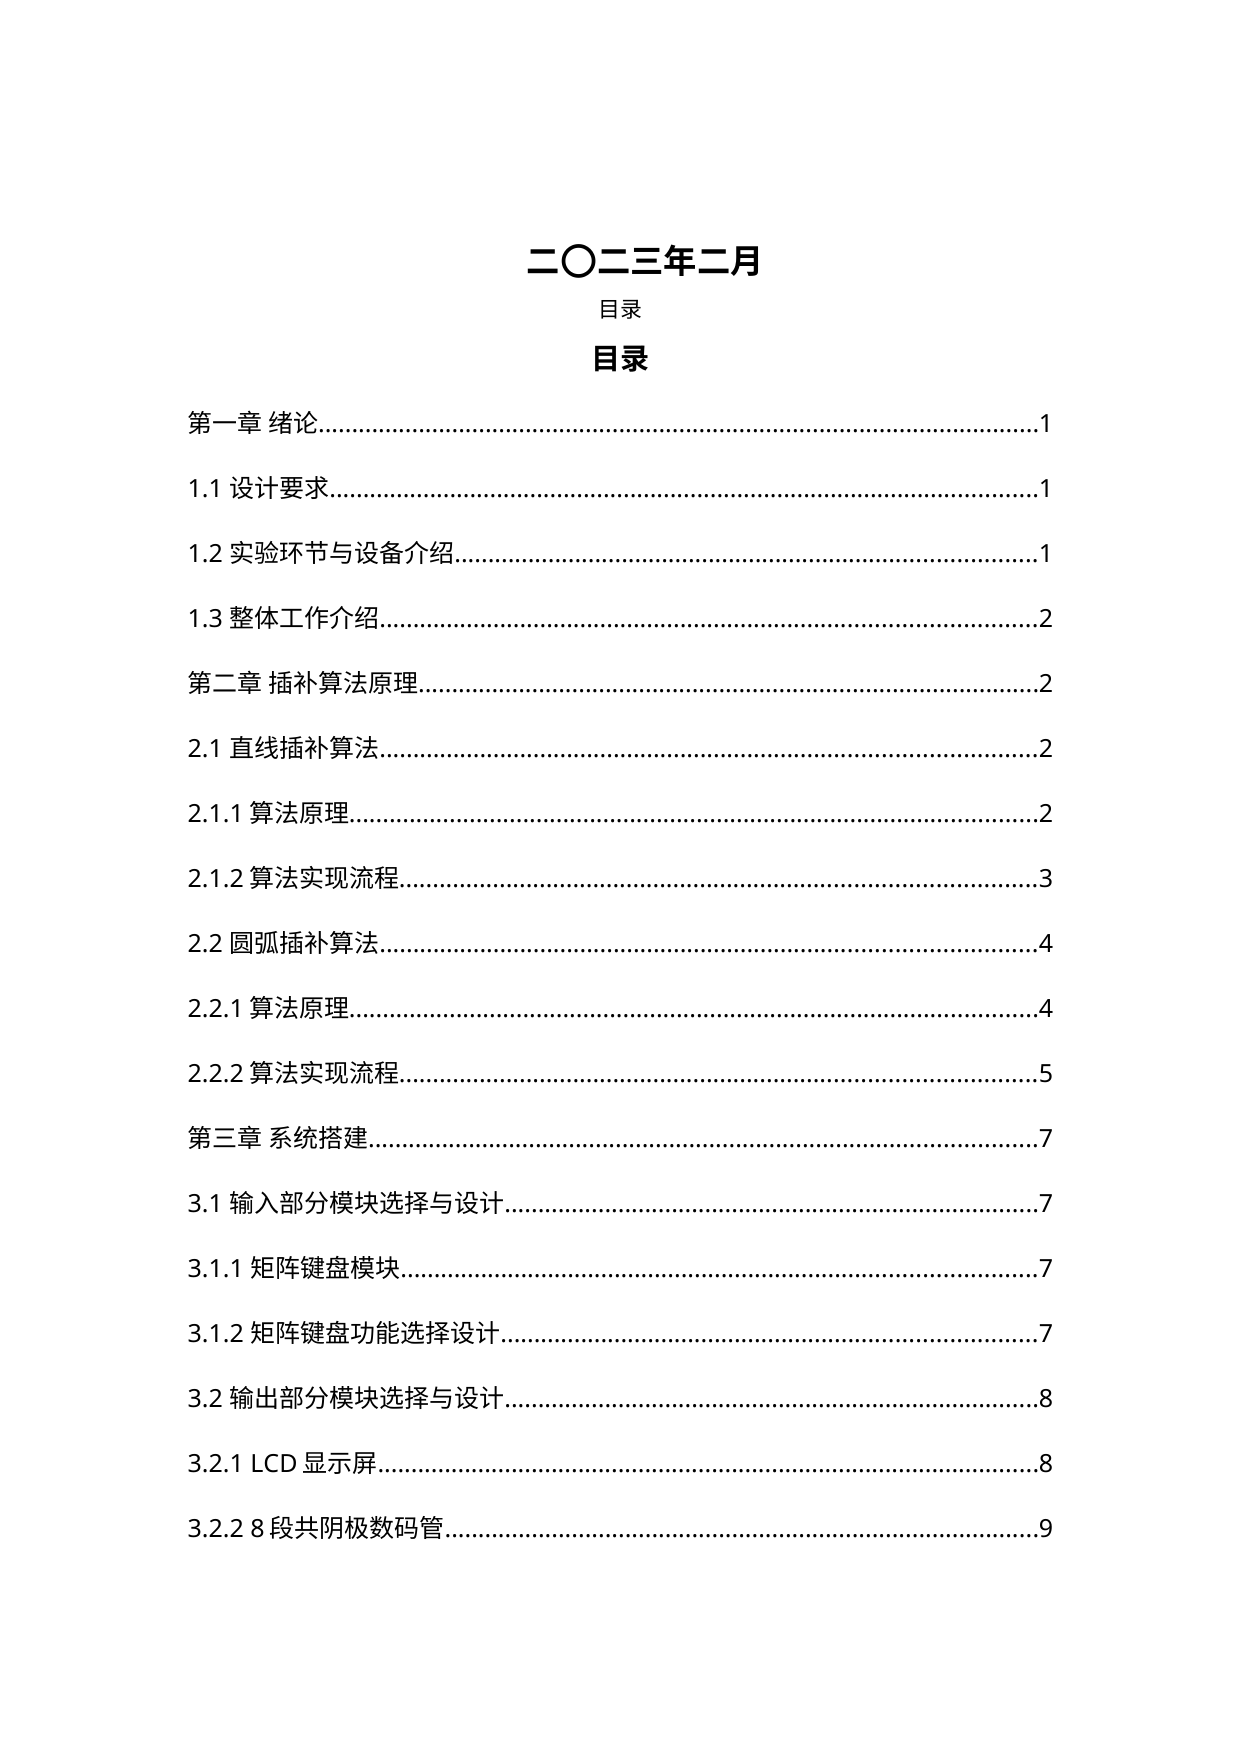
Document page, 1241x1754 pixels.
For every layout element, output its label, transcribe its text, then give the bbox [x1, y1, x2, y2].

text 二⭕二三年二月 [237, 227, 1053, 292]
